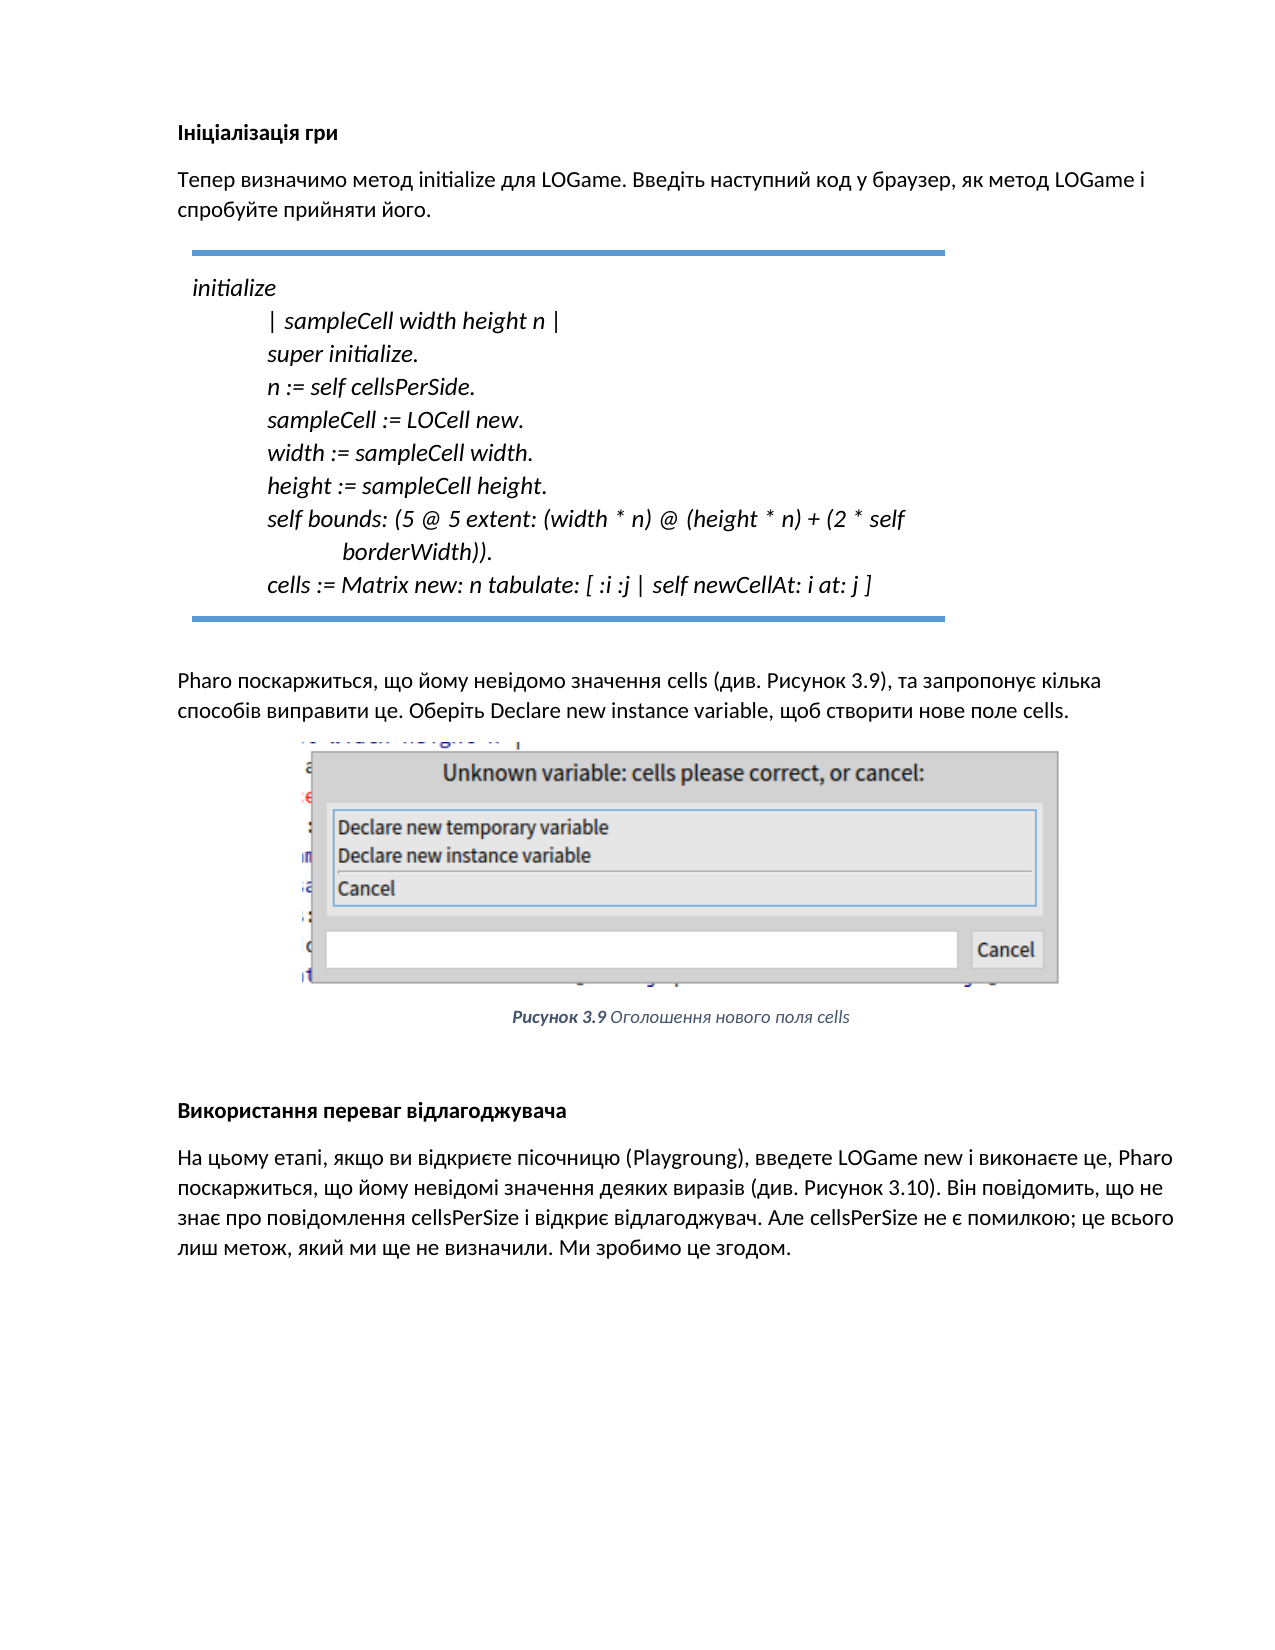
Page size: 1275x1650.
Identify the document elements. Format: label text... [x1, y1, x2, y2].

text Тепер визначимо метод initialize для LOGame. Введіть наступний код у браузер, як метод LOGame і спробуйте прийняти його. [177, 165, 1186, 223]
text Ініціалізація гри [177, 118, 1186, 146]
text Pharo поскаржиться, що йому невідомо значення cells (див. Рисунок 3.9), та запропонує кілька способів виправити це. Оберіть Declare new instance variable, щоб створити нове поле cells. [177, 242, 1186, 724]
text Рисунок 3.9 Оголошення нового поля cells [177, 1005, 1186, 1028]
picture [302, 742, 1062, 987]
text На цьому етапі, якщо ви відкриєте пісочницю (Playgroung), введете LOGame new і виконаєте це, Pharo поскаржиться, що йому невідомі значення деяких виразів (див. Рисунок 3.10). Він повідомить, що не знає про повідомлення cellsPerSize і відкриє відлагоджувач. Але cellsPerSize не є помилкою; це всього лиш метож, який ми ще не визначили. Ми зробимо це згодом. [177, 1143, 1186, 1262]
text Використання переваг відлагоджувача [177, 1096, 1186, 1124]
